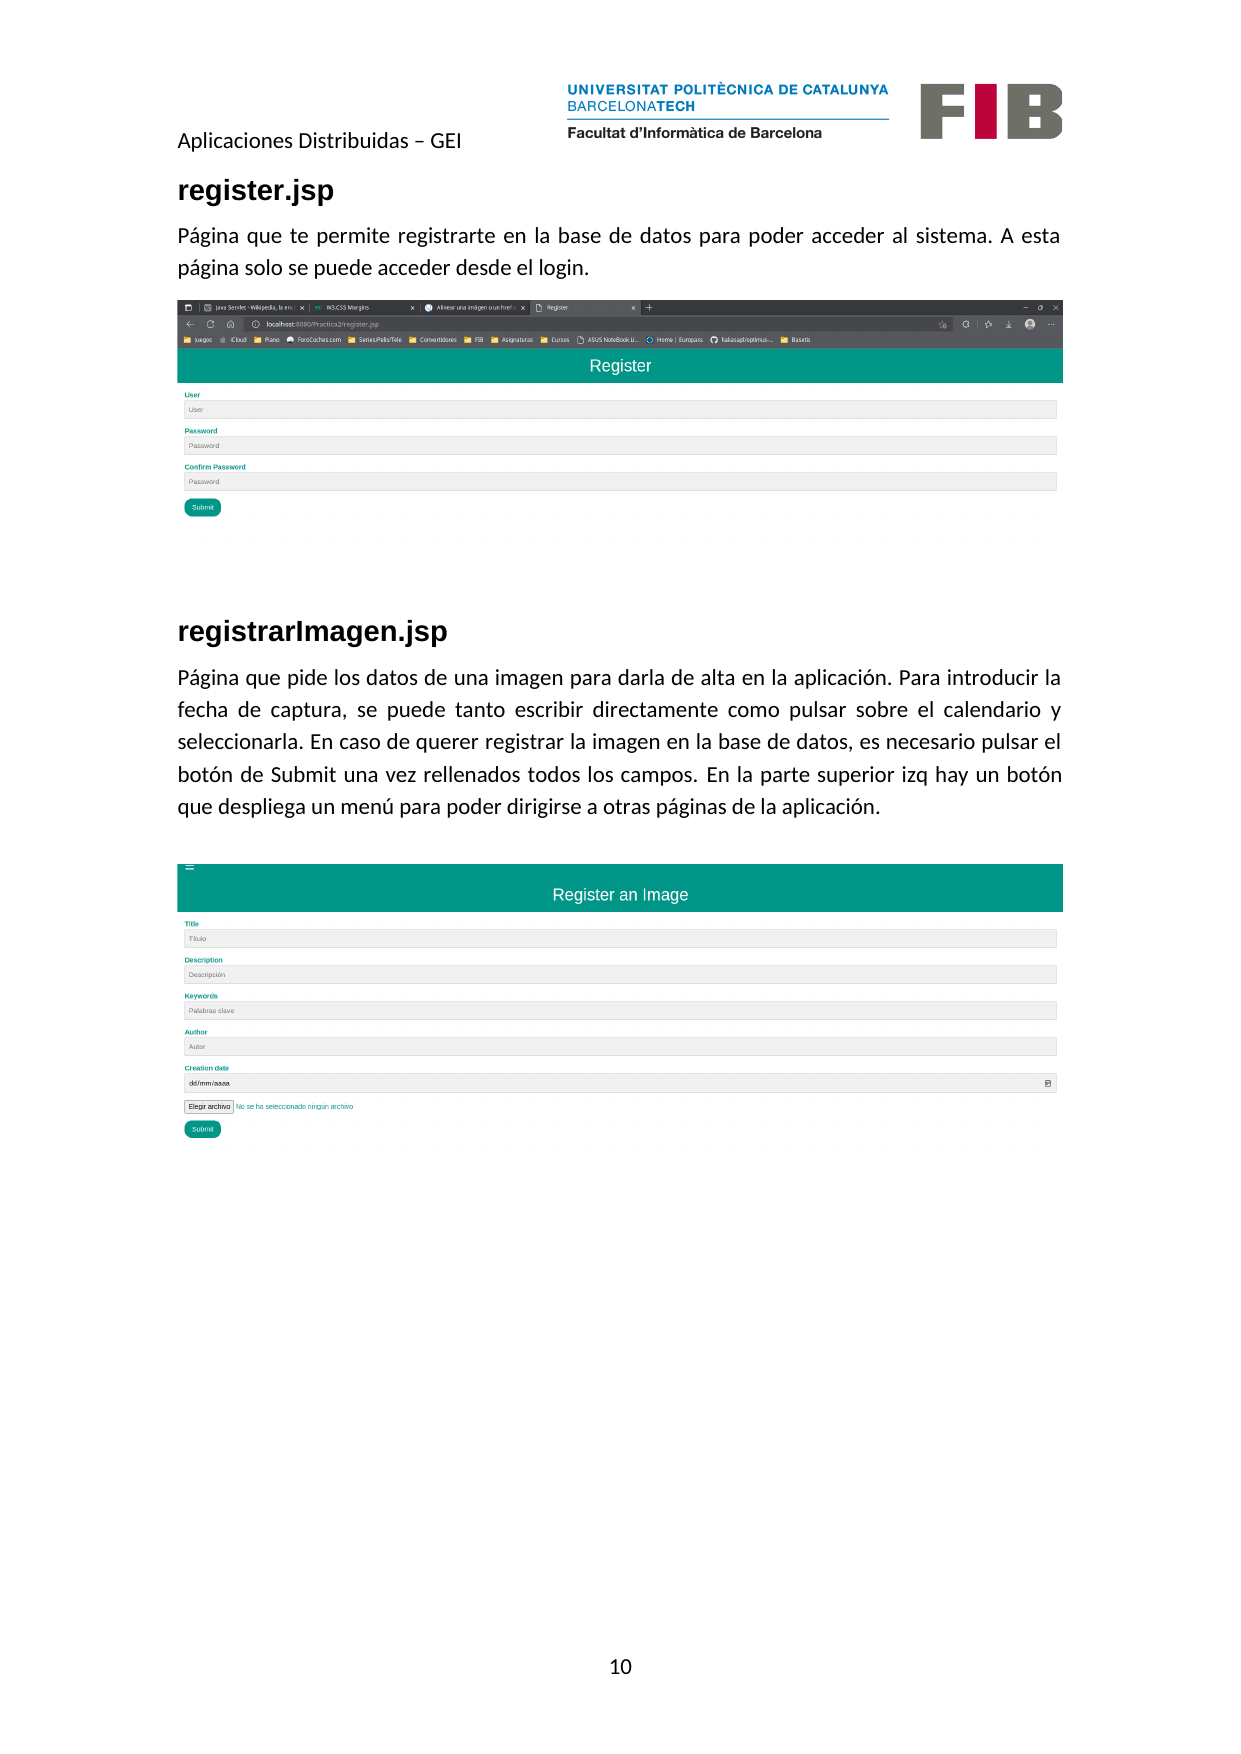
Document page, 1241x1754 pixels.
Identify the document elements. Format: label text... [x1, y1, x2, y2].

picture [565, 73, 1063, 149]
text Página que pide los datos de una imagen para darla de alta en la aplicación. Para introducir la fecha de captura, se puede tanto escribir directamente como pulsar sobre el calendario y seleccionarla. En caso de querer registrar la imagen en la base de datos, es necesario pulsar el botón de Submit una vez rellenados todos los campos. En la parte superior izq hay un botón que despliega un menú para poder dirigirse a otras páginas de la aplicación. [177, 663, 1063, 820]
picture [177, 864, 1063, 1168]
subtitle registrarImagen.jsp [177, 614, 1063, 648]
subtitle register.jsp [177, 173, 1063, 206]
text Página que te permite registrarte en la base de datos para poder acceder al sistema. A esta página solo se puede acceder desde el login. [177, 221, 1063, 282]
picture [177, 300, 1063, 545]
